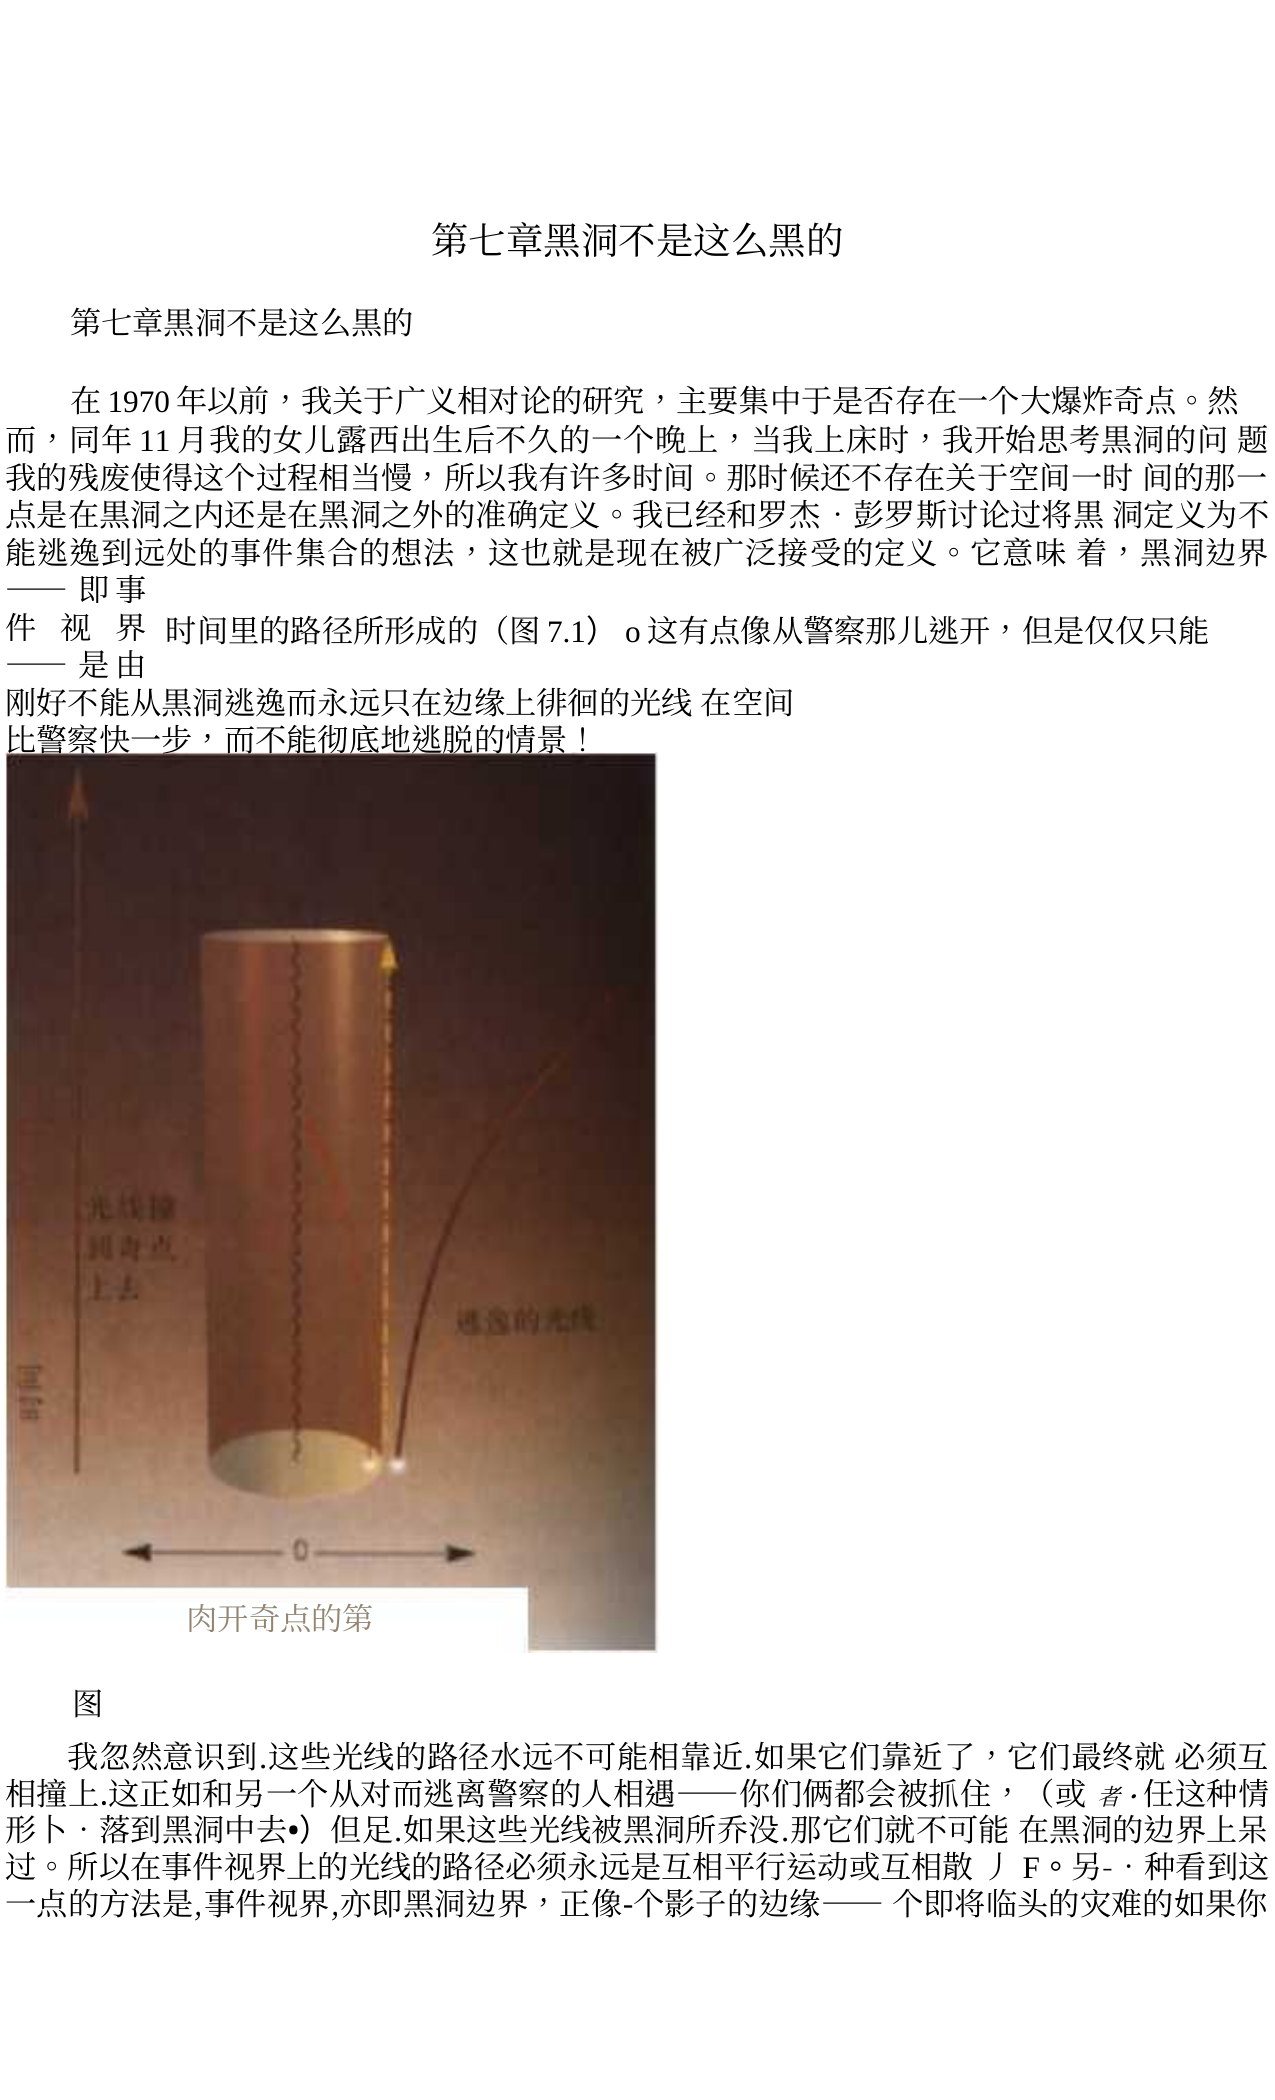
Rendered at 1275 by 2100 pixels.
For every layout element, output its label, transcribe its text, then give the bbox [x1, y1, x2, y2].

text 在1970年以前，我关于广义相对论的研究，主要集中于是否存在一个大爆炸奇点。然 [5, 377, 1270, 422]
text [5, 1739, 1270, 1923]
text 第七章黒洞不是这么黒的 [5, 298, 1270, 343]
picture [5, 752, 660, 1653]
text 而，同年11月我的女儿露西出生后不久的一个晚上，当我上床时，我开始思考黒洞的问 题。我的残废使得这个过程相当慢，所以我有许多时间。那时候还不存在关于空间一时 间的那一点是在黒洞之内还是在黑洞之外的准确定义。我已经和罗杰•彭罗斯讨论过将黒 洞定义为不能逃逸到远处的事件集合的想法，这也就是现在被广泛接受的定义。它意味 着，黑洞边界——即事件视界——是由刚好不能从黒洞逃逸而永远只在边缘上徘徊的光线 在空间 [147, 572, 1270, 722]
subtitle 第七章黑洞不是这么黑的 [5, 211, 1270, 265]
